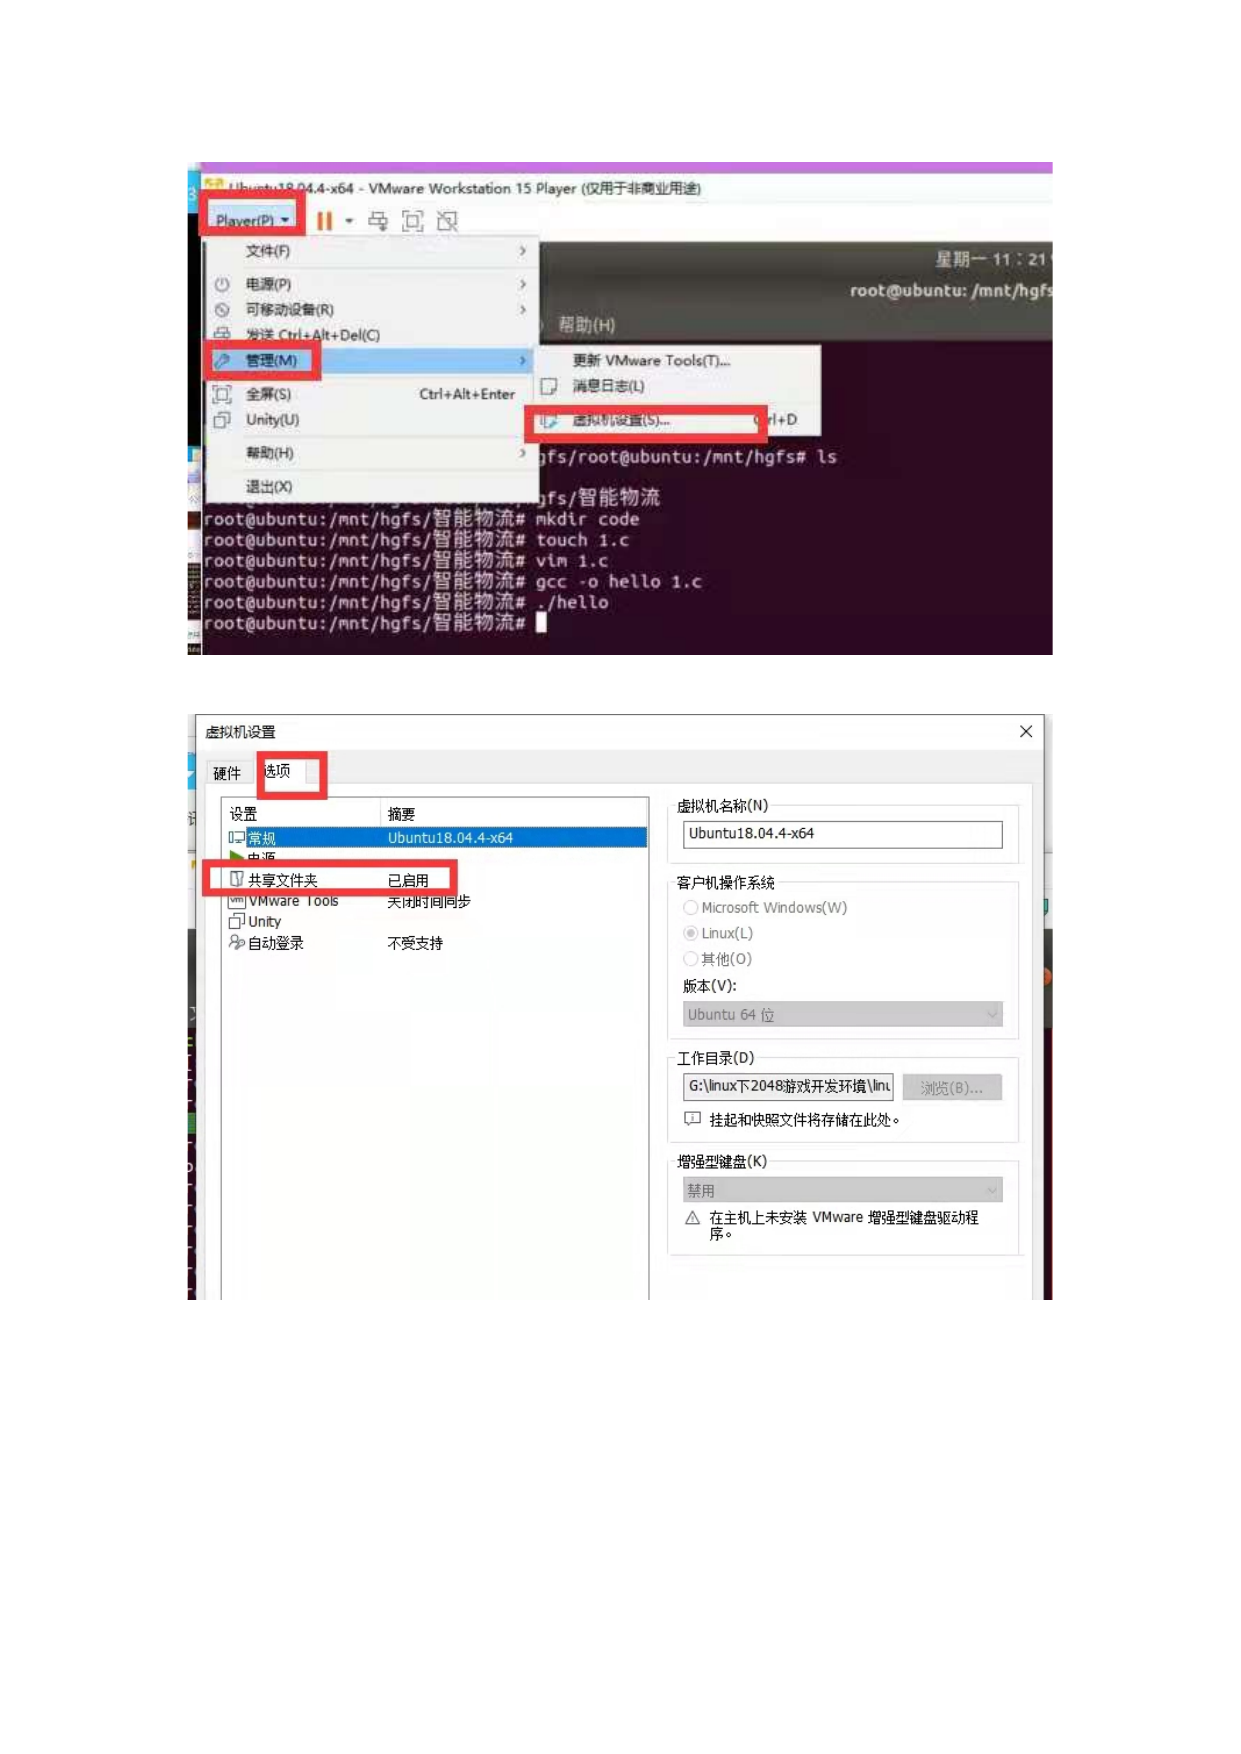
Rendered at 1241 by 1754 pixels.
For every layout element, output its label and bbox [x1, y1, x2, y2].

picture [187, 162, 1053, 655]
picture [187, 714, 1053, 1300]
